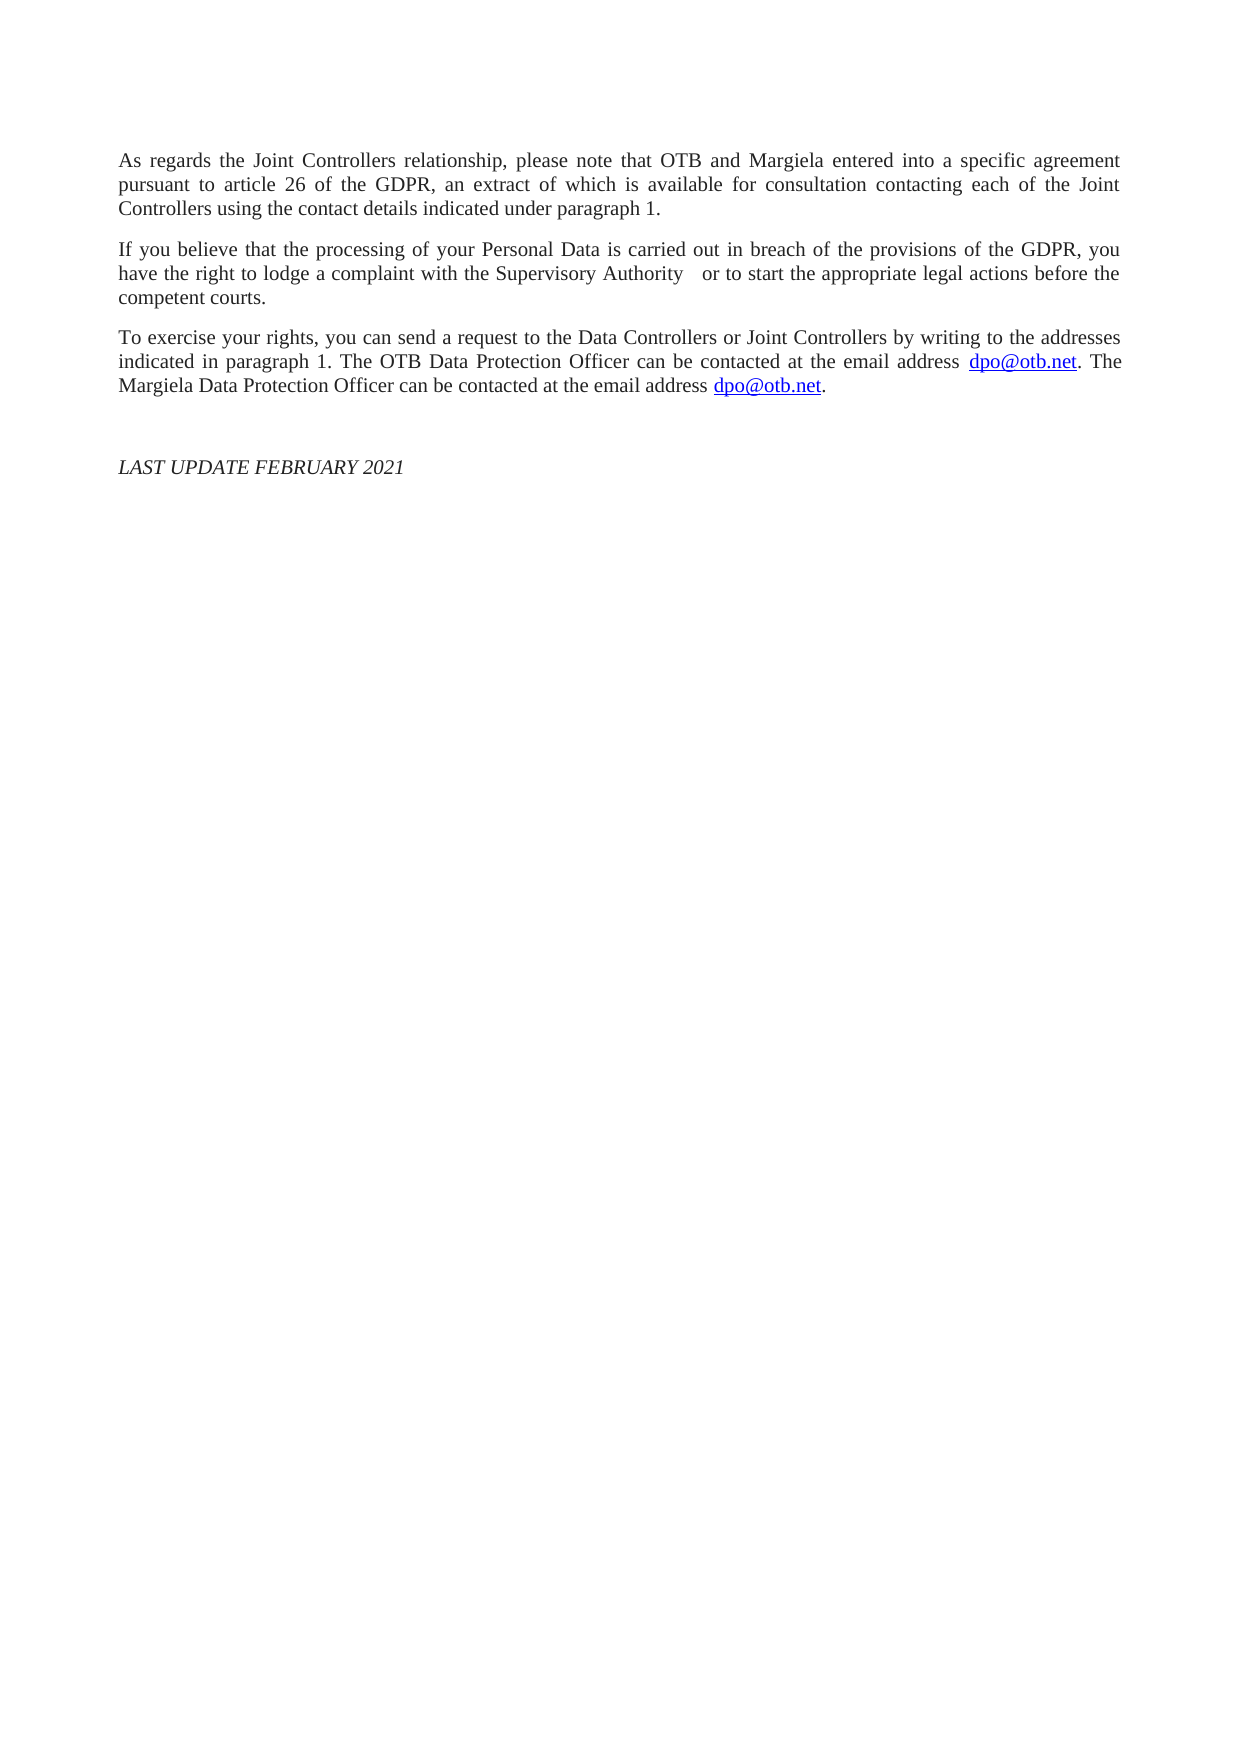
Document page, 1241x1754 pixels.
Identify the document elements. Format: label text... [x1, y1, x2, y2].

text If you believe that the processing of your Personal Data is carried out in breach of the provisions of the GDPR, you have the right to lodge a complaint with the Supervisory Authority or to start the appropriate legal actions before the competent courts. [118, 236, 1122, 309]
text As regards the Joint Controllers relationship, please note that OTB and Margiela entered into a specific agreement pursuant to article 26 of the GDPR, an extract of which is available for consultation contacting each of the Joint Controllers using the contact details indicated under paragraph 1. [118, 148, 1122, 220]
text LAST UPDATE FEBRUARY 2021 [118, 455, 1122, 479]
text To exercise your rights, you can send a request to the Data Controllers or Joint Controllers by writing to the addresses indicated in paragraph 1. The OTB Data Protection Officer can be contacted at the email address dpo@otb.net. The Margiela Data Protection Officer can be contacted at the email address dpo@otb.net. [118, 325, 1122, 397]
